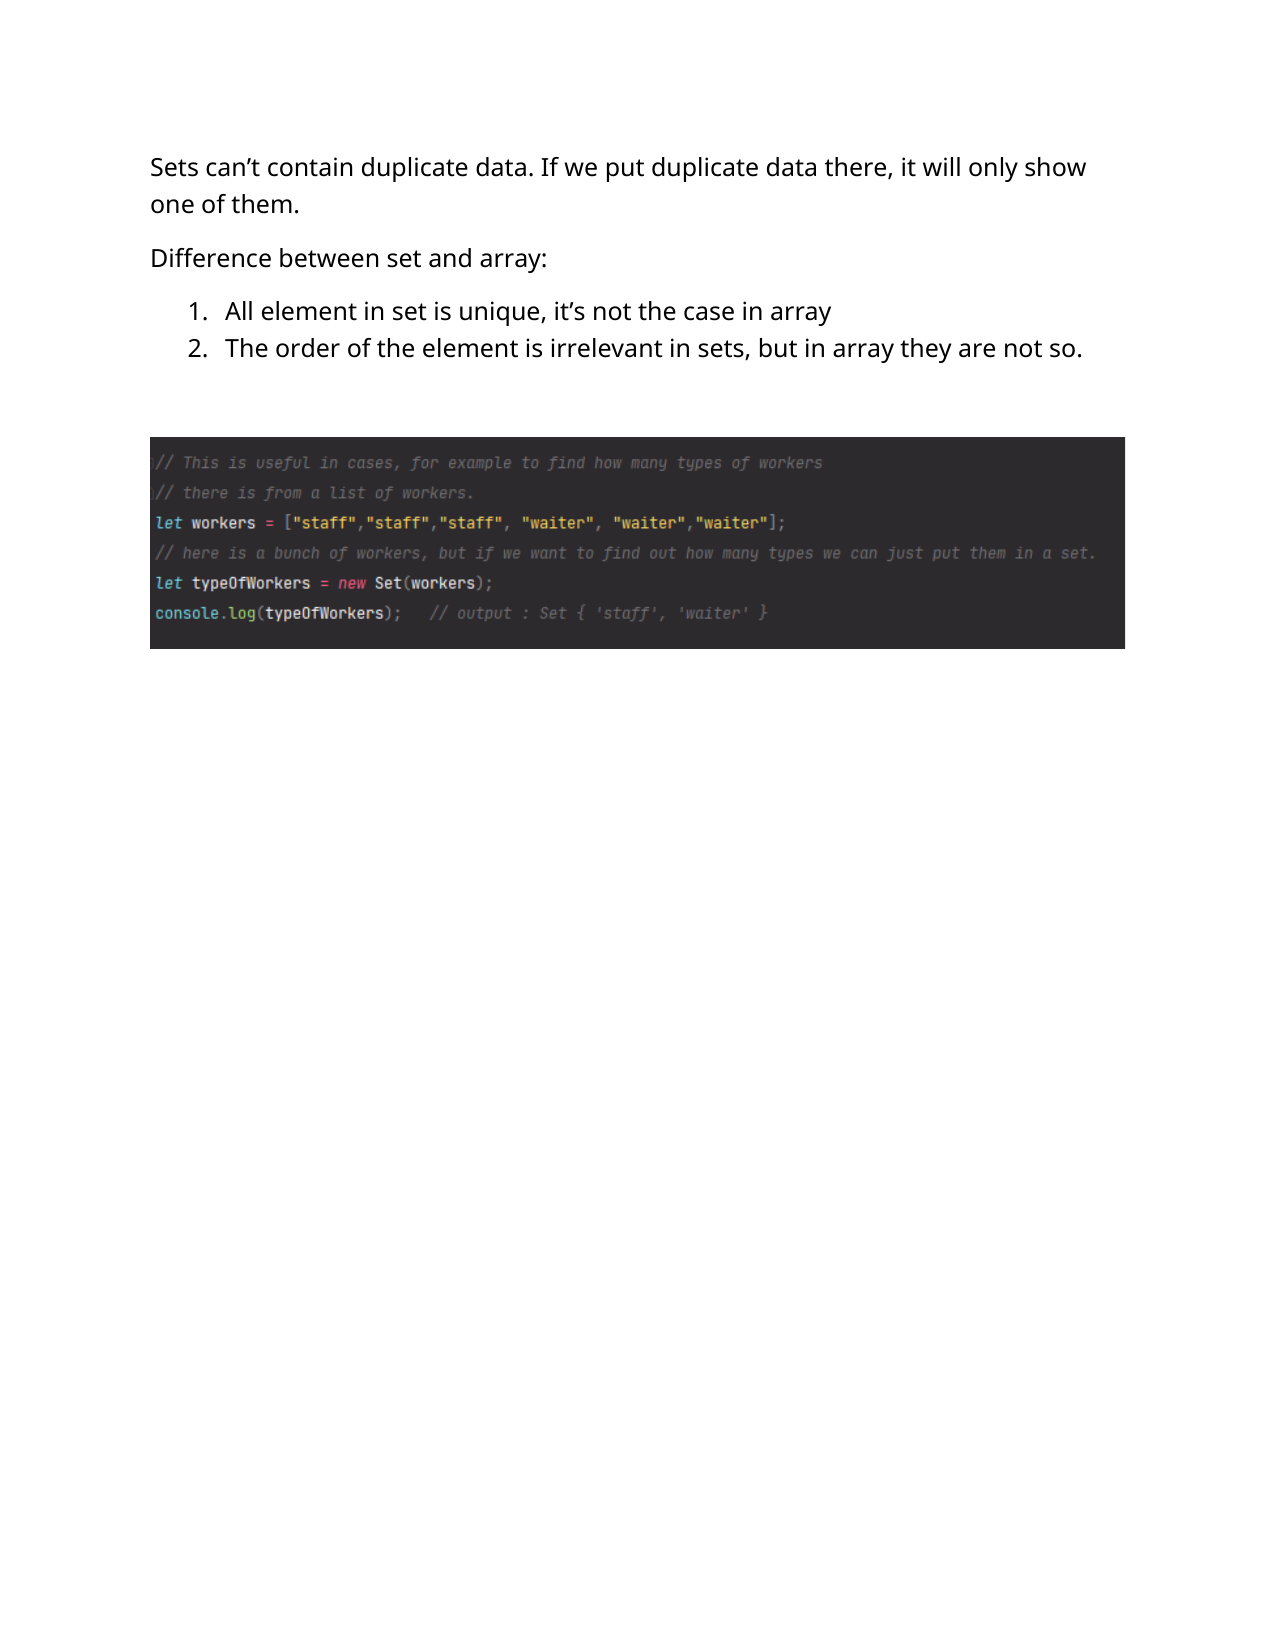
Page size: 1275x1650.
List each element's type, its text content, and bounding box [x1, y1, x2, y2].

picture [150, 437, 1125, 649]
text Sets can’t contain duplicate data. If we put duplicate data there, it will only show one of them. [150, 150, 1125, 221]
text Difference between set and array: [150, 240, 1125, 274]
list The order of the element is irrelevant in sets, but in array they are not so. [187, 330, 1125, 364]
list All element in set is unique, it’s not the case in array [187, 294, 1125, 328]
